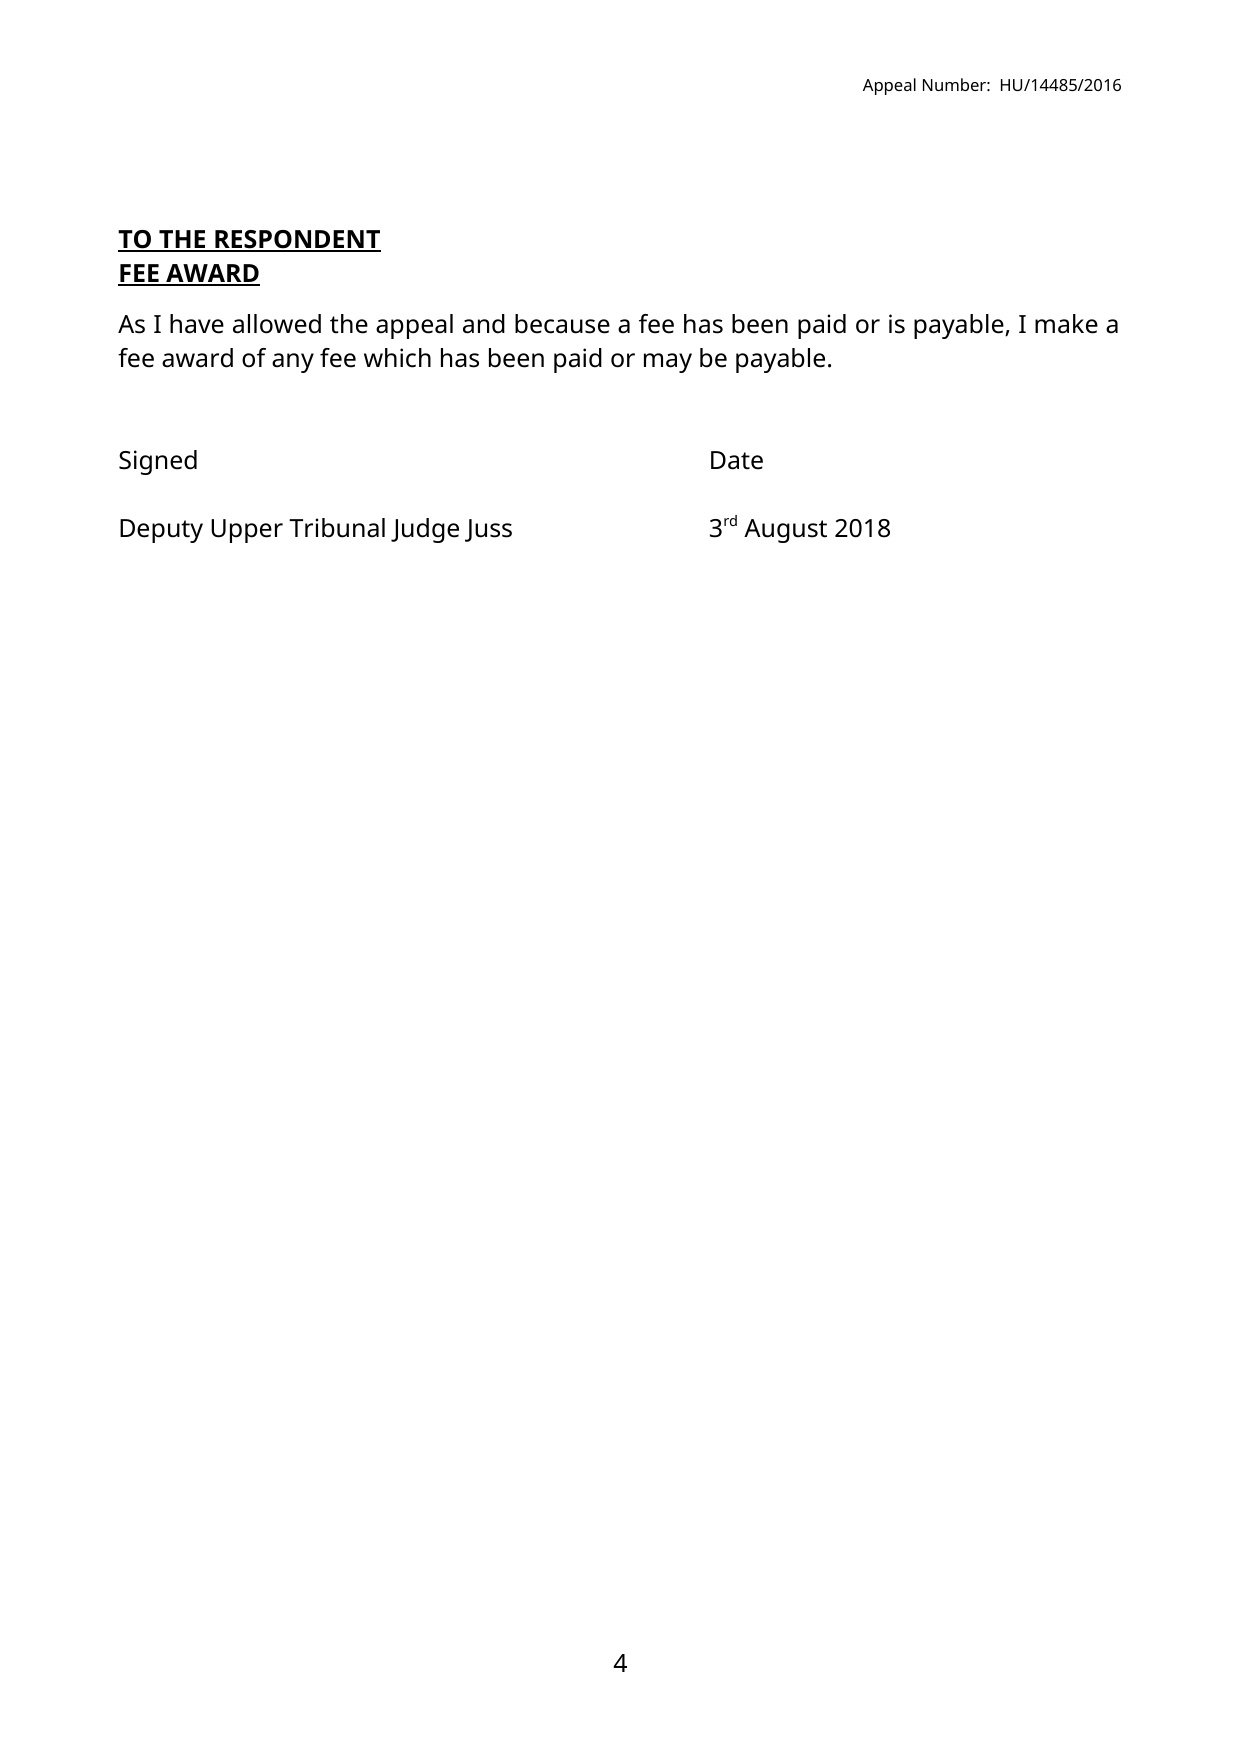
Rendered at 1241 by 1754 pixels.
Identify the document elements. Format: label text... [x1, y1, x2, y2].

text TO THE RESPONDENT [118, 221, 1122, 256]
text Deputy Upper Tribunal Judge Juss 3rd August 2018 [118, 511, 1122, 545]
text FEE AWARD [118, 256, 1122, 289]
text As I have allowed the appeal and because a fee has been paid or is payable, I make a fee award of any fee which has been paid or may be payable. [118, 306, 1122, 374]
text Signed Date [118, 442, 1122, 477]
